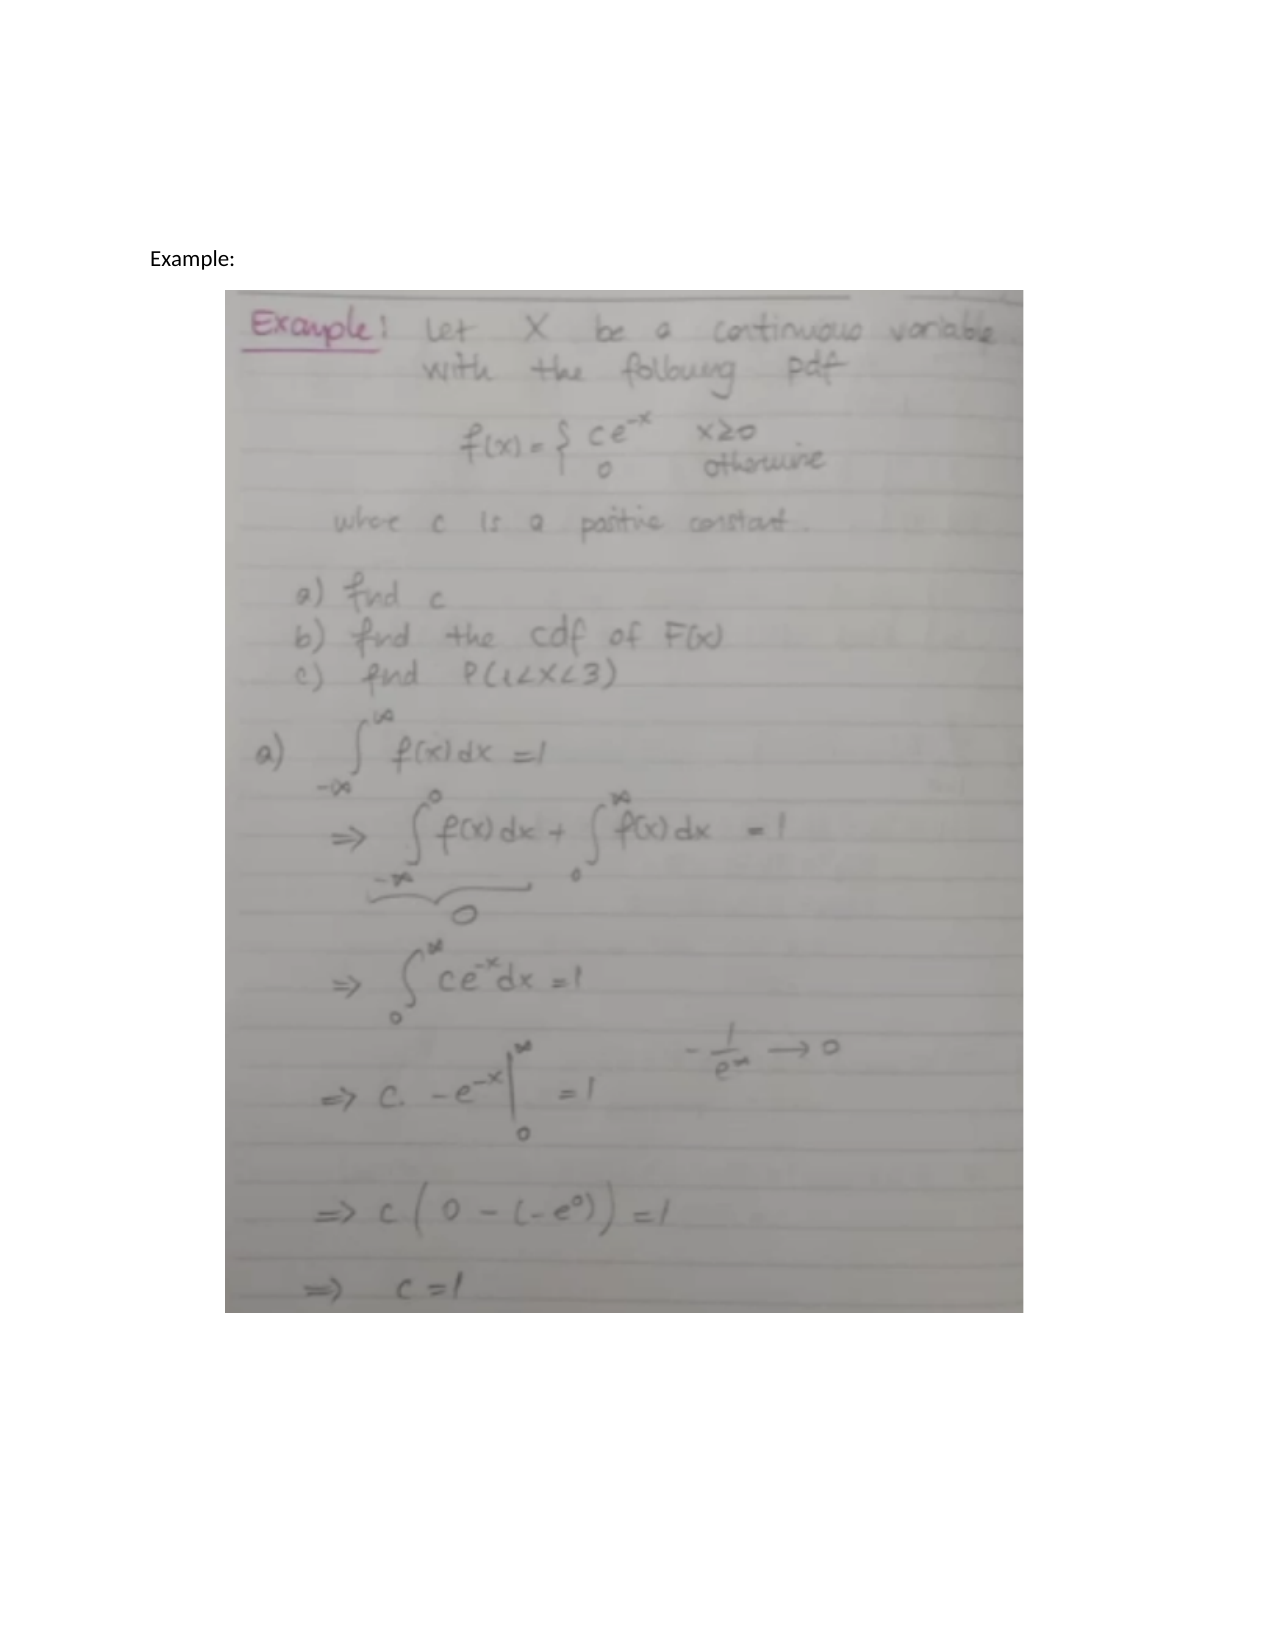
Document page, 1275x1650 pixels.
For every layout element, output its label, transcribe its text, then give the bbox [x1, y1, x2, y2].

picture [225, 290, 1024, 1313]
text Example: [150, 244, 1125, 272]
